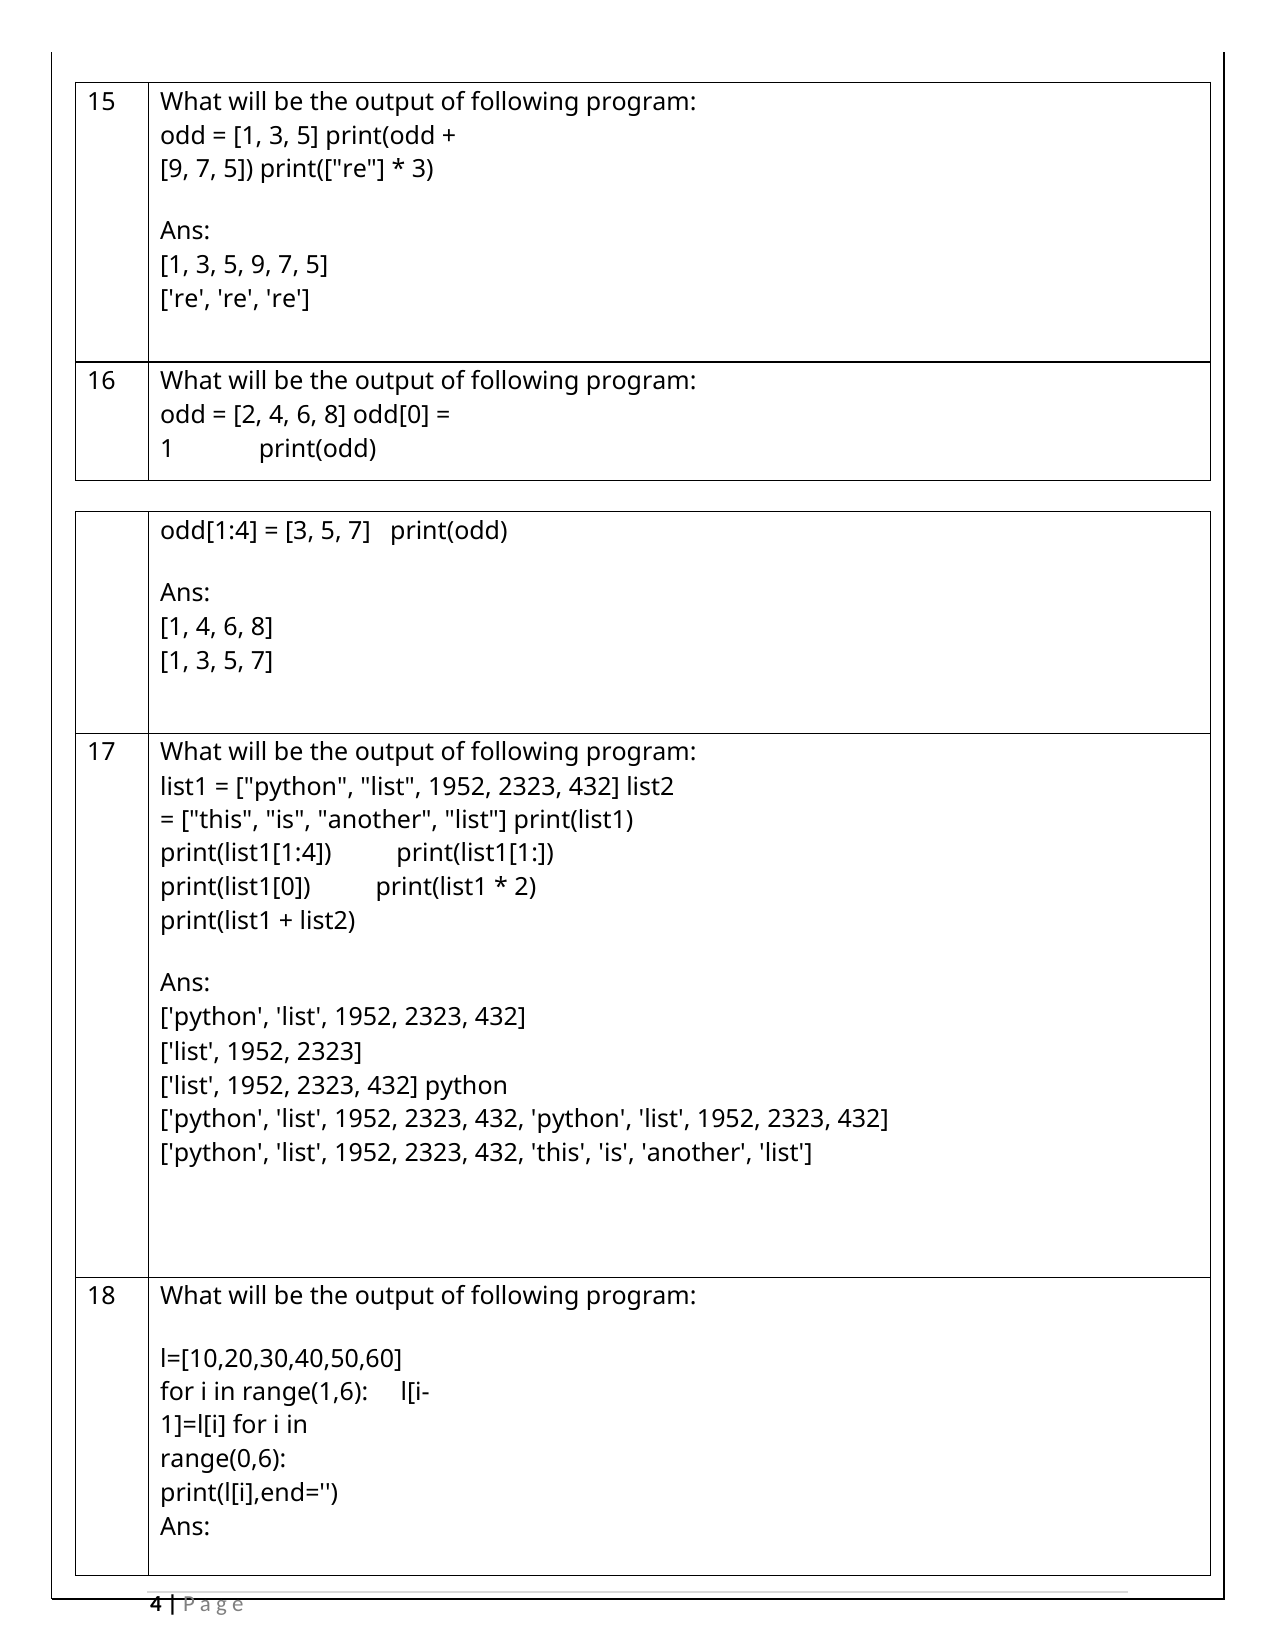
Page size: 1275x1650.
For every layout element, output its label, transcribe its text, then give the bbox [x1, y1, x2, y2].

table_cell 17 [76, 734, 148, 1277]
table_header odd[1:4] = [3, 5, 7] print(odd) Ans: [1, 4, 6, 8] [1, 3, 5, 7] [149, 512, 1210, 732]
table_cell 18 [76, 1278, 148, 1574]
table_cell What will be the output of following program: list1 = ["python", "list", 1952, 2323, 432] list2 = ["this", "is", "another", "list"] print(list1) print(list1[1:4]) print(list1[1:]) print(list1[0]) print(list1 * 2) print(list1 + list2) Ans: ['python', 'list', 1952, 2323, 432] ['list', 1952, 2323] ['list', 1952, 2323, 432] python ['python', 'list', 1952, 2323, 432, 'python', 'list', 1952, 2323, 432] ['python', 'list', 1952, 2323, 432, 'this', 'is', 'another', 'list'] [149, 734, 1210, 1277]
table_cell What will be the output of following program: odd = [2, 4, 6, 8] odd[0] = 1 print(odd) [149, 363, 1210, 480]
table_cell 16 [76, 363, 148, 480]
table_header [76, 512, 148, 732]
table_cell 15 [76, 83, 148, 361]
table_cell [149, 1278, 1210, 1574]
table_cell What will be the output of following program: odd = [1, 3, 5] print(odd + [9, 7, 5]) print(["re"] * 3) Ans: [1, 3, 5, 9, 7, 5] ['re', 're', 're'] [149, 83, 1210, 361]
